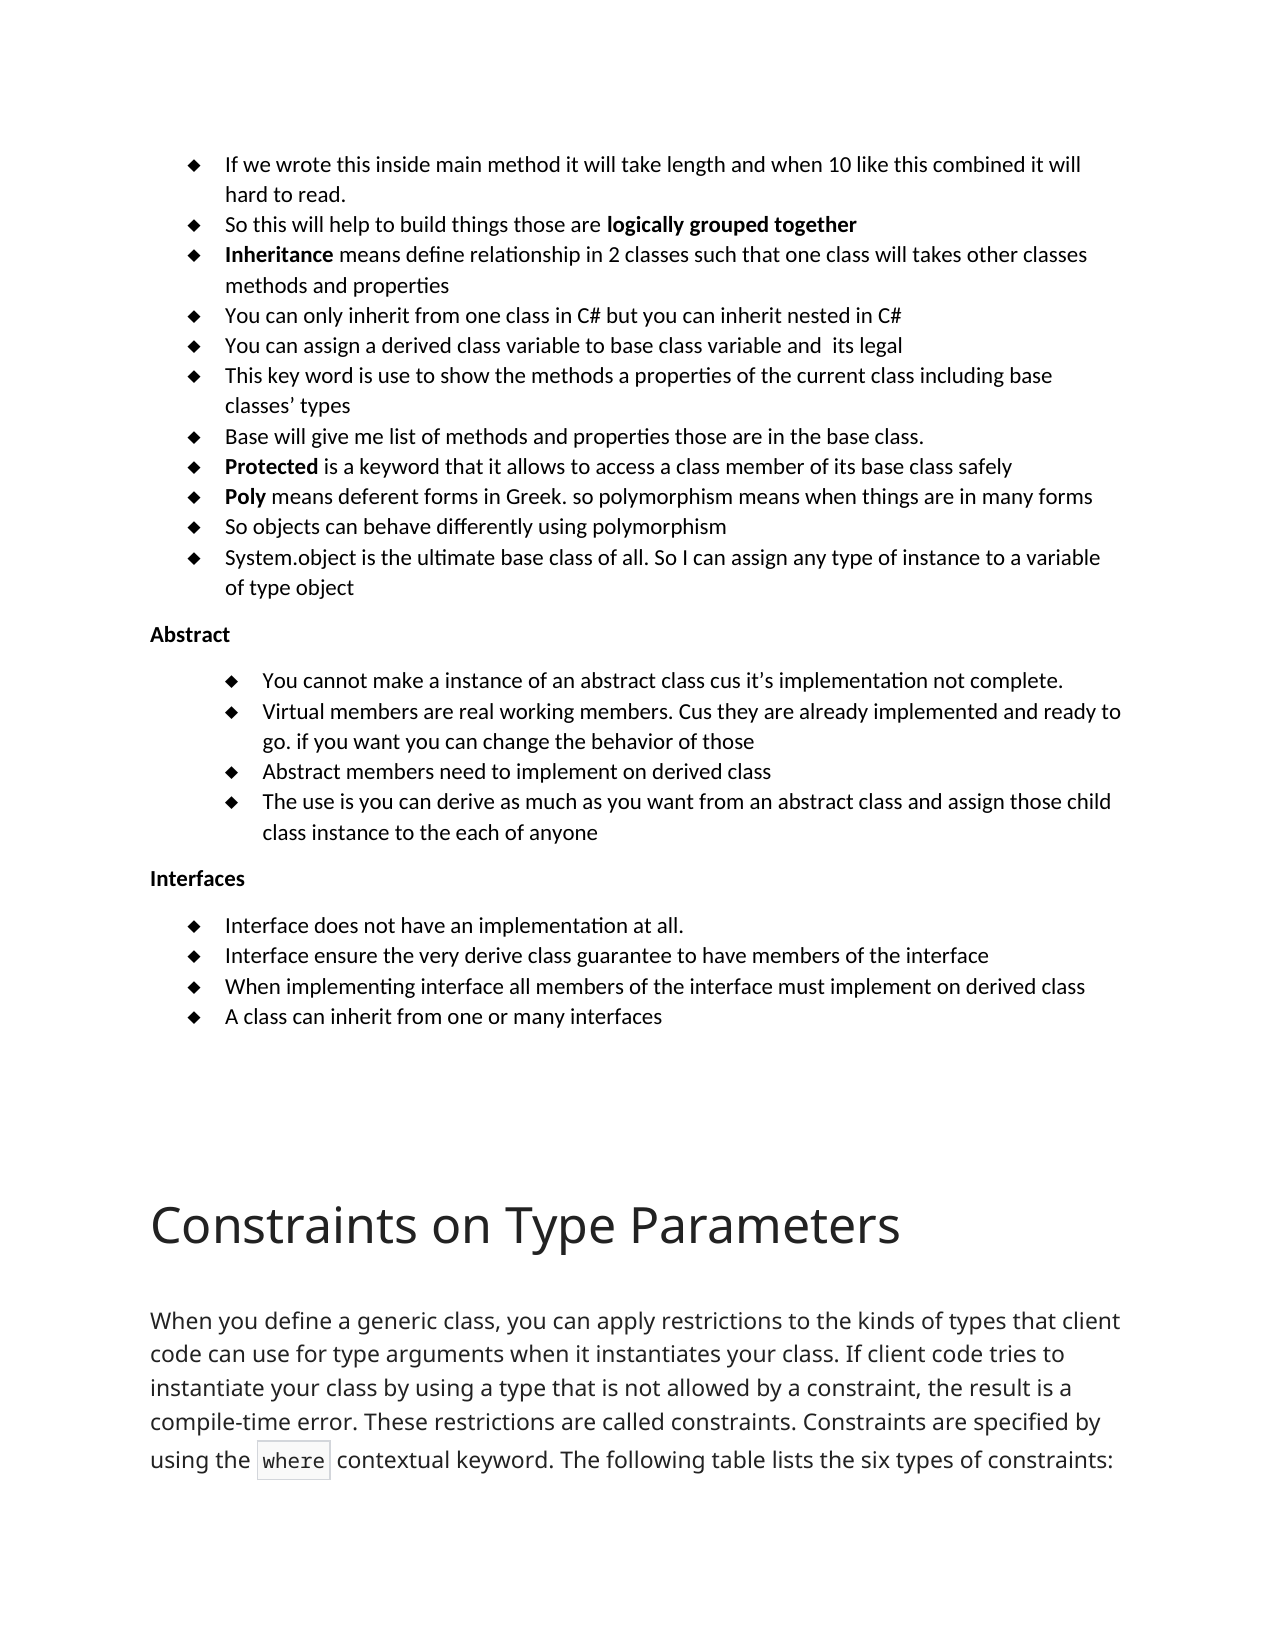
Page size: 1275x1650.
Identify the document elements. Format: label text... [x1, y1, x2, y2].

list Protected is a keyword that it allows to access a class member of its base class safely [187, 452, 1125, 480]
list Inheritance means define relationship in 2 classes such that one class will takes other classes methods and properties [187, 241, 1125, 299]
list You can only inherit from one class in C# but you can inherit nested in C# [187, 301, 1125, 329]
list You can assign a derived class variable to base class variable and its legal [187, 331, 1125, 359]
list When implementing interface all members of the interface must implement on derived class [187, 972, 1125, 1000]
list So this will help to build things those are logically grouped together [187, 210, 1125, 238]
list Base will give me list of methods and properties those are in the base class. [187, 422, 1125, 450]
text Abstract [150, 620, 1125, 648]
list A class can inherit from one or many interfaces [187, 1002, 1125, 1030]
list Virtual members are real working members. Cus they are already implemented and ready to go. if you want you can change the behavior of those [225, 697, 1125, 755]
list If we wrote this inside main method it will take length and when 10 like this combined it will hard to read. [187, 150, 1125, 208]
list Interface ensure the very derive class guarantee to have members of the interface [187, 942, 1125, 970]
list Abstract members need to implement on derived class [225, 757, 1125, 785]
list This key word is use to show the methods a properties of the current class including base classes’ types [187, 361, 1125, 420]
list Poly means deferent forms in Greek. so polymorphism means when things are in many forms [187, 482, 1125, 510]
text Interfaces [150, 864, 1125, 893]
text When you define a generic class, you can apply restrictions to the kinds of types that client code can use for type arguments when it instantiates your class. If client code tries to instantiate your class by using a type that is not allowed by a constraint, the result is a compile-time error. These restrictions are called constraints. Constraints are specified by using the where contextual keyword. The following table lists the six types of constraints: [150, 1304, 1125, 1480]
list System.object is the ultimate base class of all. So I can assign any type of instance to a variable of type object [187, 543, 1125, 601]
list So objects can behave differently using polymorphism [187, 512, 1125, 541]
text Constraints on Type Parameters [150, 1189, 1125, 1258]
list You cannot make a instance of an abstract class cus it’s implementation not complete. [225, 667, 1125, 695]
list Interface does not have an implementation at all. [187, 911, 1125, 939]
list The use is you can derive as much as you want from an abstract class and assign those child class instance to the each of anyone [225, 787, 1125, 846]
